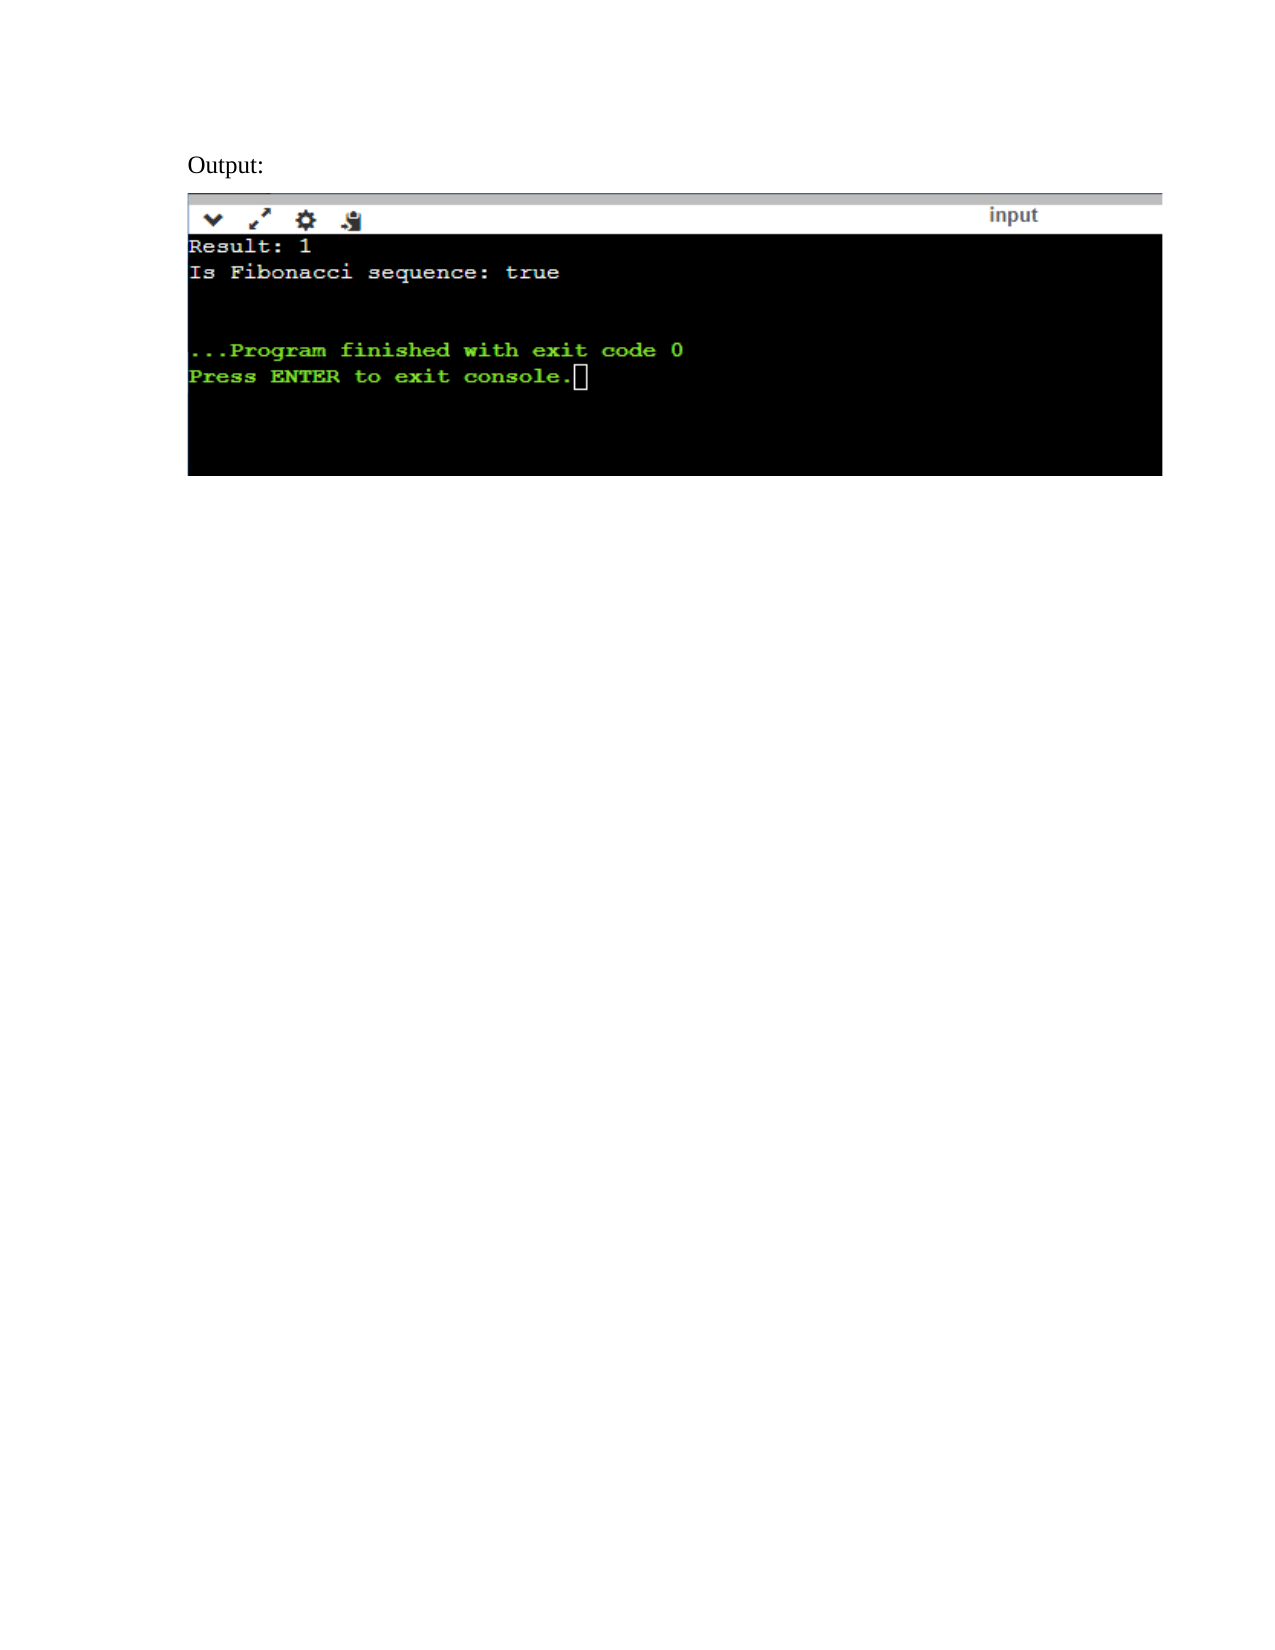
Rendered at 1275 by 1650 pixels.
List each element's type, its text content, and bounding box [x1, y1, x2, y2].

list Output: [187, 150, 1125, 179]
picture [187, 193, 1163, 476]
